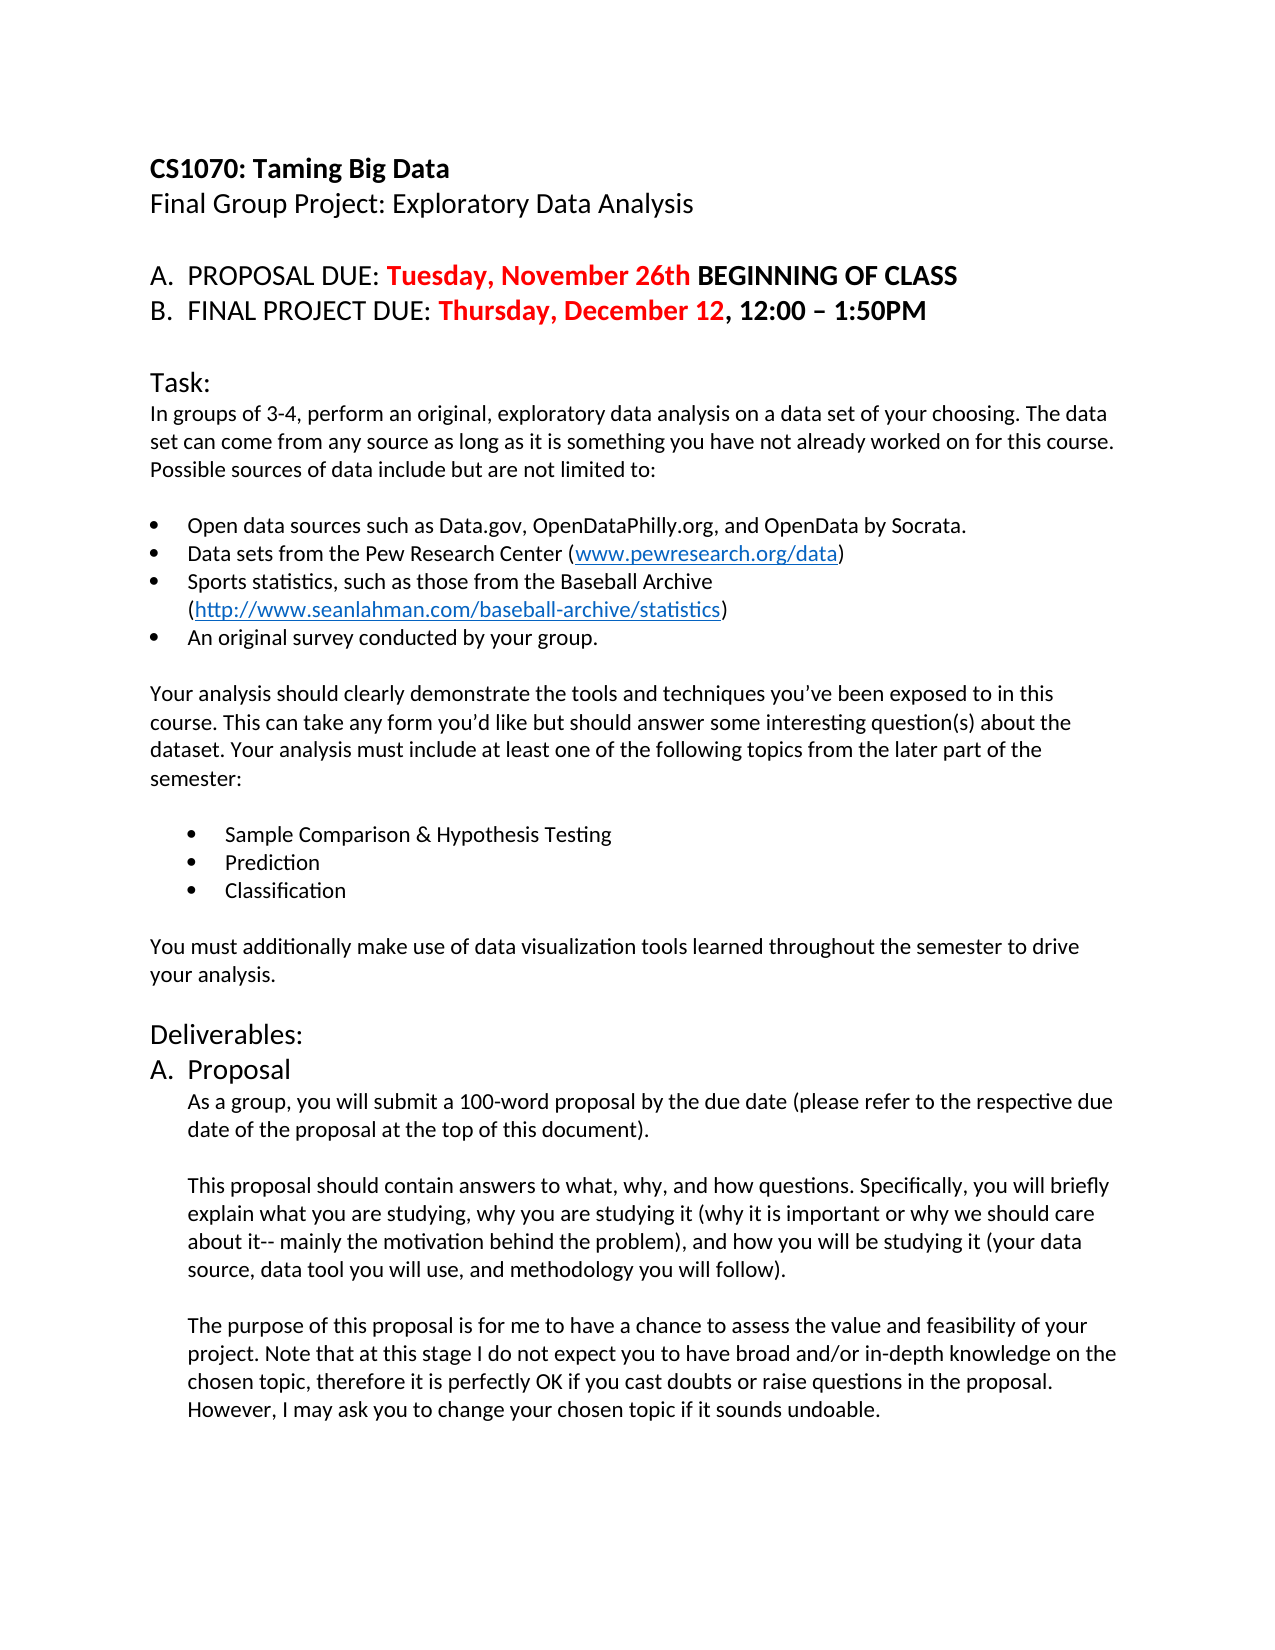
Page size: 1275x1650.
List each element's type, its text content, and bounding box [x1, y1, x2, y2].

list Prediction [187, 848, 1125, 876]
text Task: [150, 364, 1125, 399]
list As a group, you will submit a 100-word proposal by the due date (please refer to the respective due date of the proposal at the top of this document). [187, 1087, 1125, 1143]
list The purpose of this proposal is for me to have a chance to assess the value and feasibility of your project. Note that at this stage I do not expect you to have broad and/or in-depth knowledge on the chosen topic, therefore it is perfectly OK if you cast doubts or raise questions in the proposal. However, I may ask you to change your chosen topic if it sounds undoable. [187, 1311, 1125, 1423]
list Proposal [150, 1051, 1125, 1087]
text You must additionally make use of data visualization tools learned throughout the semester to drive your analysis. [150, 932, 1125, 988]
text In groups of 3-4, perform an original, exploratory data analysis on a data set of your choosing. The data set can come from any source as long as it is something you have not already worked on for this course. Possible sources of data include but are not limited to: [150, 399, 1125, 483]
list Open data sources such as Data.gov, OpenDataPhilly.org, and OpenData by Socrata. [150, 511, 1125, 539]
text Final Group Project: Exploratory Data Analysis [150, 186, 1125, 221]
list Data sets from the Pew Research Center (www.pewresearch.org/data) [150, 539, 1125, 567]
list FINAL PROJECT DUE: Thursday, December 12, 12:00 – 1:50PM [150, 292, 1125, 328]
list PROPOSAL DUE: Tuesday, November 26th BEGINNING OF CLASS [150, 257, 1125, 292]
list An original survey conducted by your group. [150, 623, 1125, 652]
text Your analysis should clearly demonstrate the tools and techniques you’ve been exposed to in this course. This can take any form you’d like but should answer some interesting question(s) about the dataset. Your analysis must include at least one of the following topics from the later part of the semester: [150, 679, 1125, 792]
list Sports statistics, such as those from the Baseball Archive (http://www.seanlahman.com/baseball-archive/statistics) [150, 567, 1125, 623]
list Classification [187, 876, 1125, 904]
text CS1070: Taming Big Data [150, 150, 1125, 186]
list This proposal should contain answers to what, why, and how questions. Specifically, you will briefly explain what you are studying, why you are studying it (why it is important or why we should care about it-- mainly the motivation behind the problem), and how you will be studying it (your data source, data tool you will use, and methodology you will follow). [187, 1171, 1125, 1283]
list Sample Comparison & Hypothesis Testing [187, 820, 1125, 848]
text Deliverables: [150, 1016, 1125, 1051]
